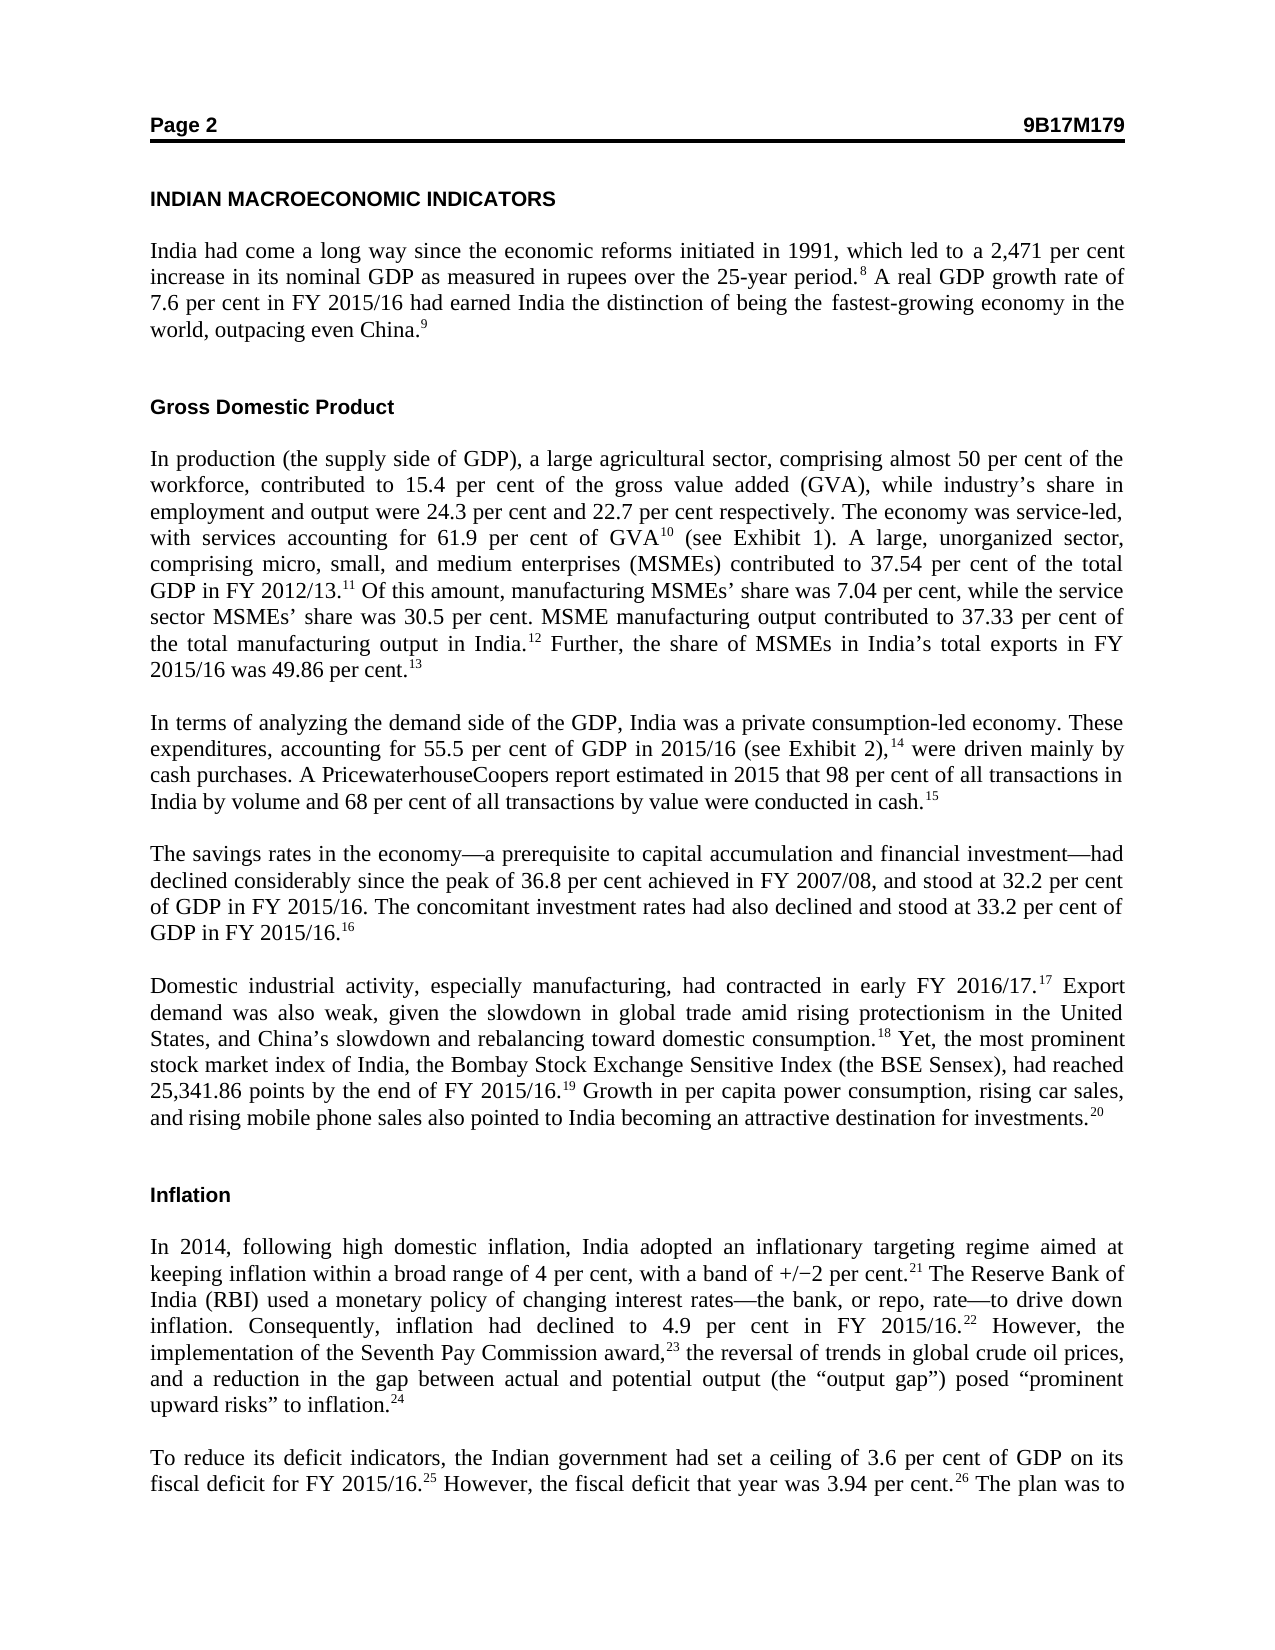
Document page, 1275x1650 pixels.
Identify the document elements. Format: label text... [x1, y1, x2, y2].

text India had come a long way since the economic reforms initiated in 1991, which led to a 2,471 per cent increase in its nominal GDP as measured in rupees over the 25-year period. A real GDP growth rate of 7.6 per cent in FY 2015/16 had earned India the distinction of being the fastest-growing economy in the world, outpacing even China. [150, 237, 1125, 342]
text In terms of analyzing the demand side of the GDP, India was a private consumption-led economy. These expenditures, accounting for 55.5 per cent of GDP in 2015/16 (see Exhibit 2), were driven mainly by cash purchases. A PricewaterhouseCoopers report estimated in 2015 that 98 per cent of all transactions in India by volume and 68 per cent of all transactions by value were conducted in cash. [150, 709, 1125, 814]
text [150, 1444, 1125, 1497]
text Gross Domestic Product [150, 395, 1125, 419]
text Domestic industrial activity, especially manufacturing, had contracted in early FY 2016/17. Export demand was also weak, given the slowdown in global trade amid rising protectionism in the United States, and China’s slowdown and rebalancing toward domestic consumption. Yet, the most prominent stock market index of India, the Bombay Stock Exchange Sensitive Index (the BSE Sensex), had reached 25,341.86 points by the end of FY 2015/16. Growth in per capita power consumption, rising car sales, and rising mobile phone sales also pointed to India becoming an attractive destination for investments. [150, 972, 1125, 1130]
text The savings rates in the economy—a prerequisite to capital accumulation and financial investment—had declined considerably since the peak of 36.8 per cent achieved in FY 2007/08, and stood at 32.2 per cent of GDP in FY 2015/16. The concomitant investment rates had also declined and stood at 33.2 per cent of GDP in FY 2015/16. [150, 840, 1125, 946]
text In production (the supply side of GDP), a large agricultural sector, comprising almost 50 per cent of the workforce, contributed to 15.4 per cent of the gross value added (GVA), while industry’s share in employment and output were 24.3 per cent and 22.7 per cent respectively. The economy was service-led, with services accounting for 61.9 per cent of GVA (see Exhibit 1). A large, unorganized sector, comprising micro, small, and medium enterprises (MSMEs) contributed to 37.54 per cent of the total GDP in FY 2012/13. Of this amount, manufacturing MSMEs’ share was 7.04 per cent, while the service sector MSMEs’ share was 30.5 per cent. MSME manufacturing output contributed to 37.33 per cent of the total manufacturing output in India. Further, the share of MSMEs in India’s total exports in FY 2015/16 was 49.86 per cent. [150, 445, 1125, 682]
text In 2014, following high domestic inflation, India adopted an inflationary targeting regime aimed at keeping inflation within a broad range of 4 per cent, with a band of +/−2 per cent. The Reserve Bank of India (RBI) used a monetary policy of changing interest rates—the bank, or repo, rate—to drive down inflation. Consequently, inflation had declined to 4.9 per cent in FY 2015/16. However, the implementation of the Seventh Pay Commission award, the reversal of trends in global crude oil prices, and a reduction in the gap between actual and potential output (the “output gap”) posed “prominent upward risks” to inflation. [150, 1233, 1125, 1418]
text Inflation [150, 1183, 1125, 1207]
text Indian Macroeconomic Indicators [150, 186, 1125, 210]
